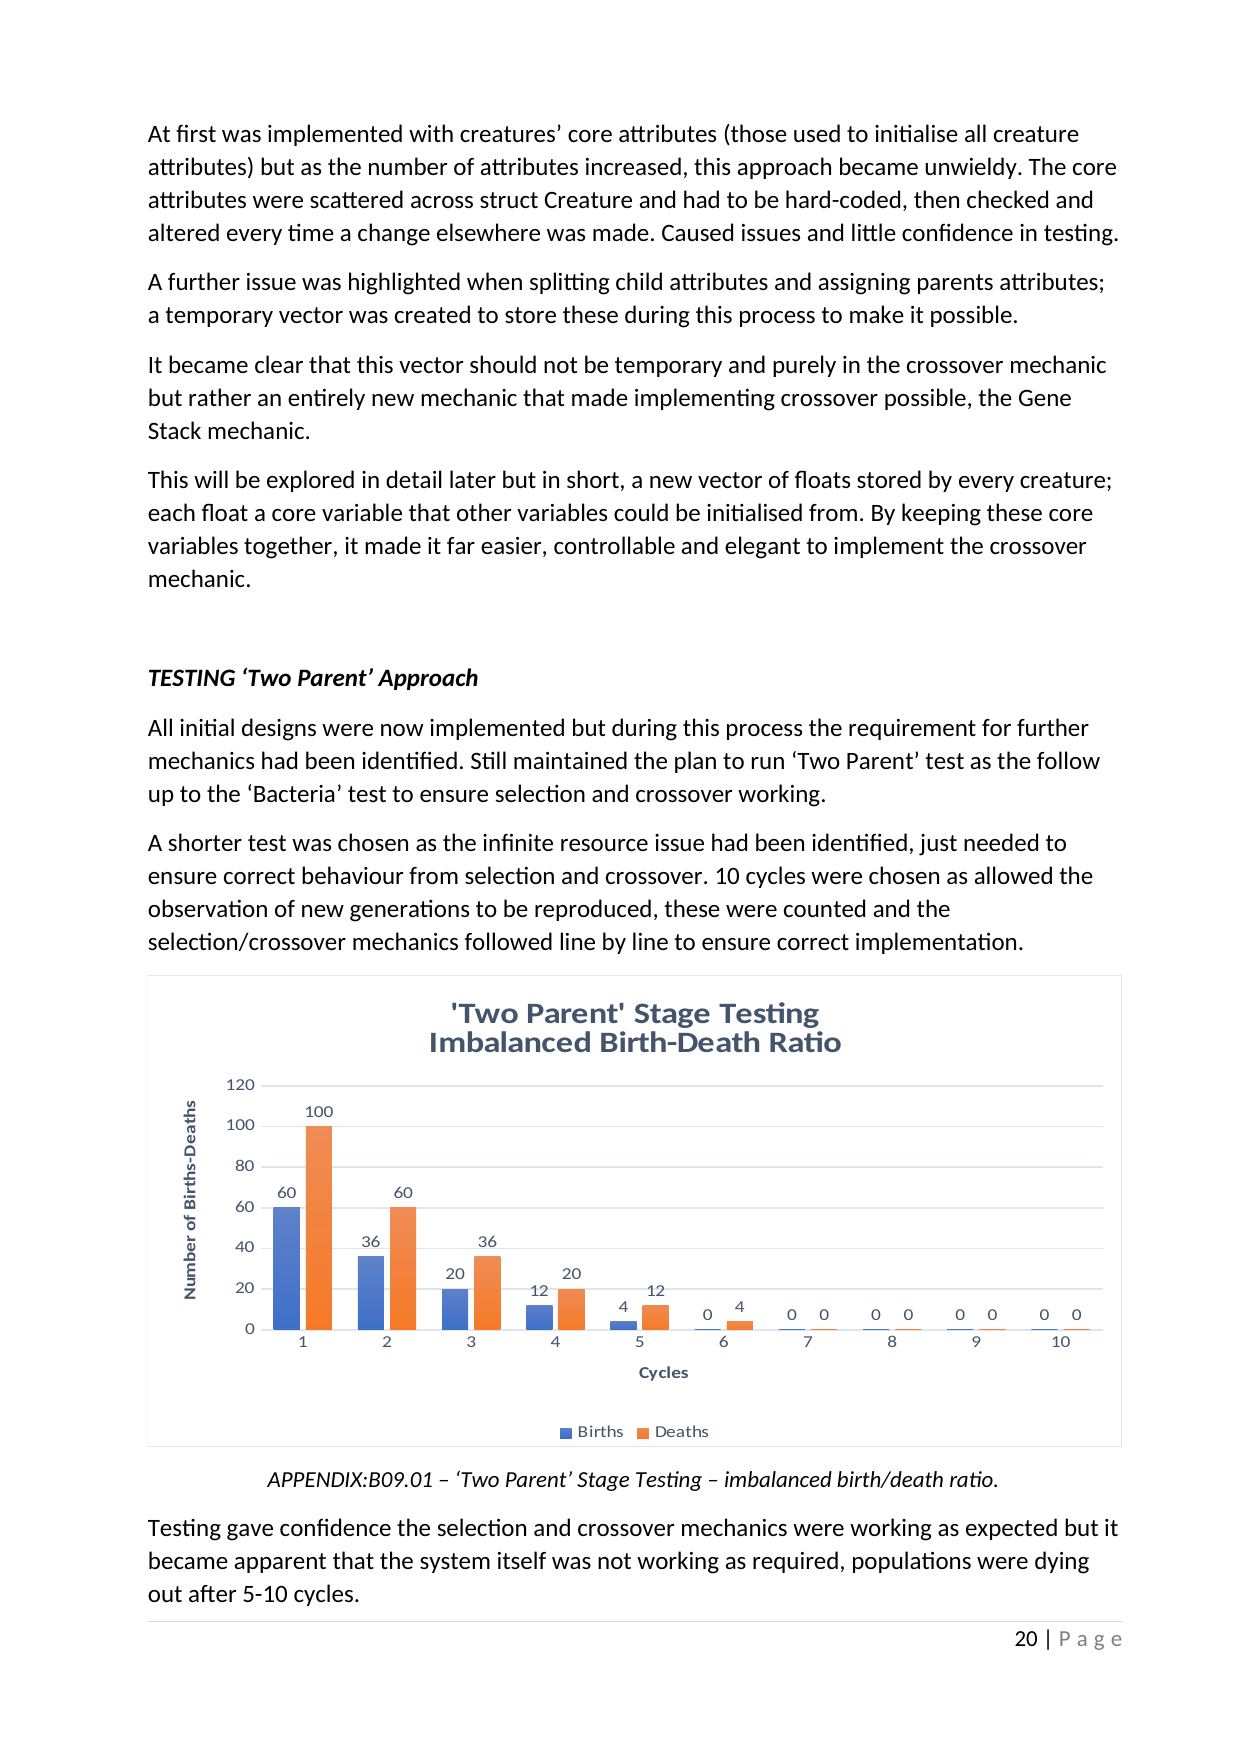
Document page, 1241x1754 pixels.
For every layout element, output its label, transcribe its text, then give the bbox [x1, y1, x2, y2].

text Testing gave confidence the selection and crossover mechanics were working as expected but it became apparent that the system itself was not working as required, populations were dying out after 5-10 cycles. [148, 1512, 1122, 1609]
text A further issue was highlighted when splitting child attributes and assigning parents attributes; a temporary vector was created to store these during this process to make it possible. [148, 266, 1122, 330]
text At first was implemented with creatures’ core attributes (those used to initialise all creature attributes) but as the number of attributes increased, this approach became unwieldy. The core attributes were scattered across struct Creature and had to be hard-coded, then checked and altered every time a change elsewhere was made. Caused issues and little confidence in testing. [148, 118, 1122, 247]
text TESTING ‘Two Parent’ Approach [148, 662, 1122, 693]
text A shorter test was chosen as the infinite resource issue had been identified, just needed to ensure correct behaviour from selection and crossover. 10 cycles were chosen as allowed the observation of new generations to be reproduced, these were counted and the selection/crossover mechanics followed line by line to ensure correct implementation. [148, 827, 1122, 957]
text APPENDIX:B09.01 – ‘Two Parent’ Stage Testing – imbalanced birth/death ratio. [148, 1465, 1122, 1493]
text It became clear that this vector should not be temporary and purely in the crossover mechanic but rather an entirely new mechanic that made implementing crossover possible, the Gene Stack mechanic. [148, 349, 1122, 445]
text All initial designs were now implemented but during this process the requirement for further mechanics had been identified. Still maintained the plan to run ‘Two Parent’ test as the follow up to the ‘Bacteria’ test to ensure selection and crossover working. [148, 712, 1122, 808]
text This will be explored in detail later but in short, a new vector of floats stored by every creature; each float a core variable that other variables could be initialised from. By keeping these core variables together, it made it far easier, controllable and elegant to implement the crossover mechanic. [148, 464, 1122, 594]
